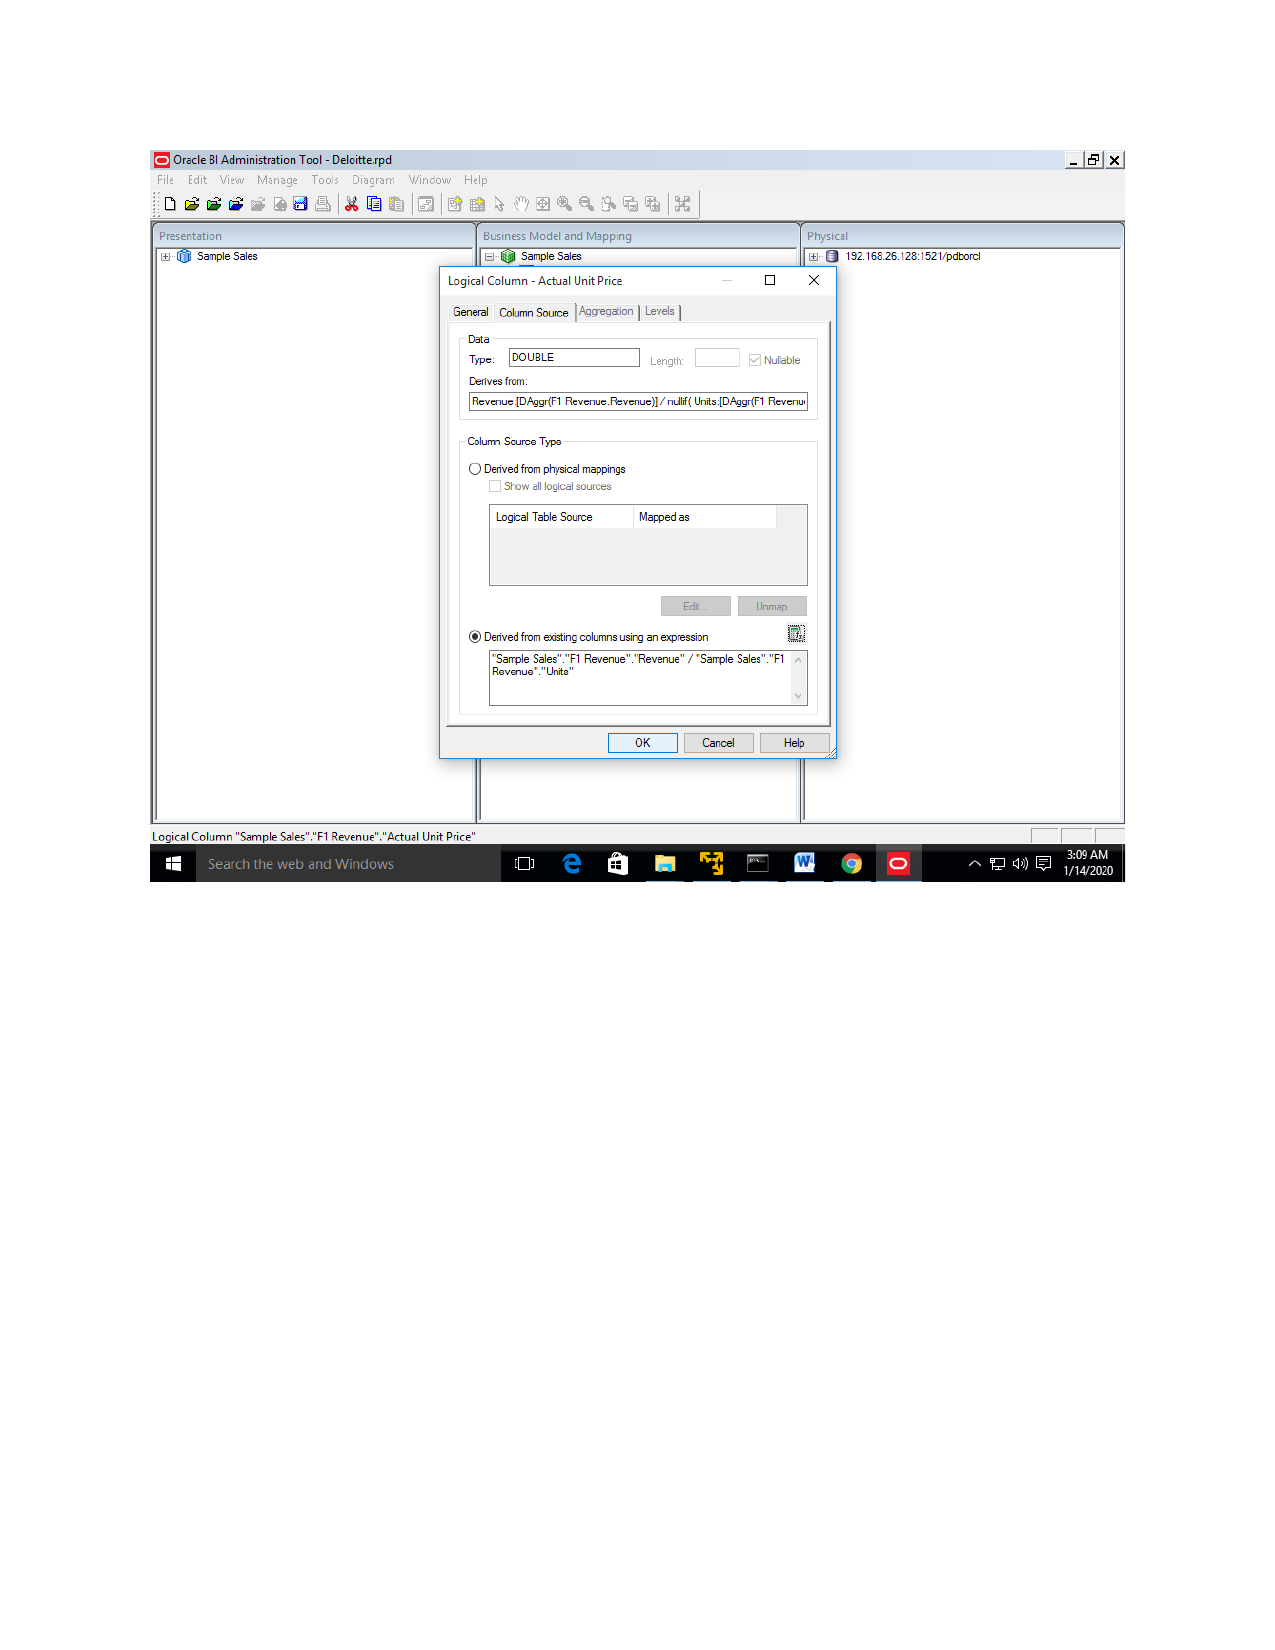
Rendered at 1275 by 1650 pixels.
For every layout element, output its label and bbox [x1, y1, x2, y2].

picture [150, 150, 1125, 882]
